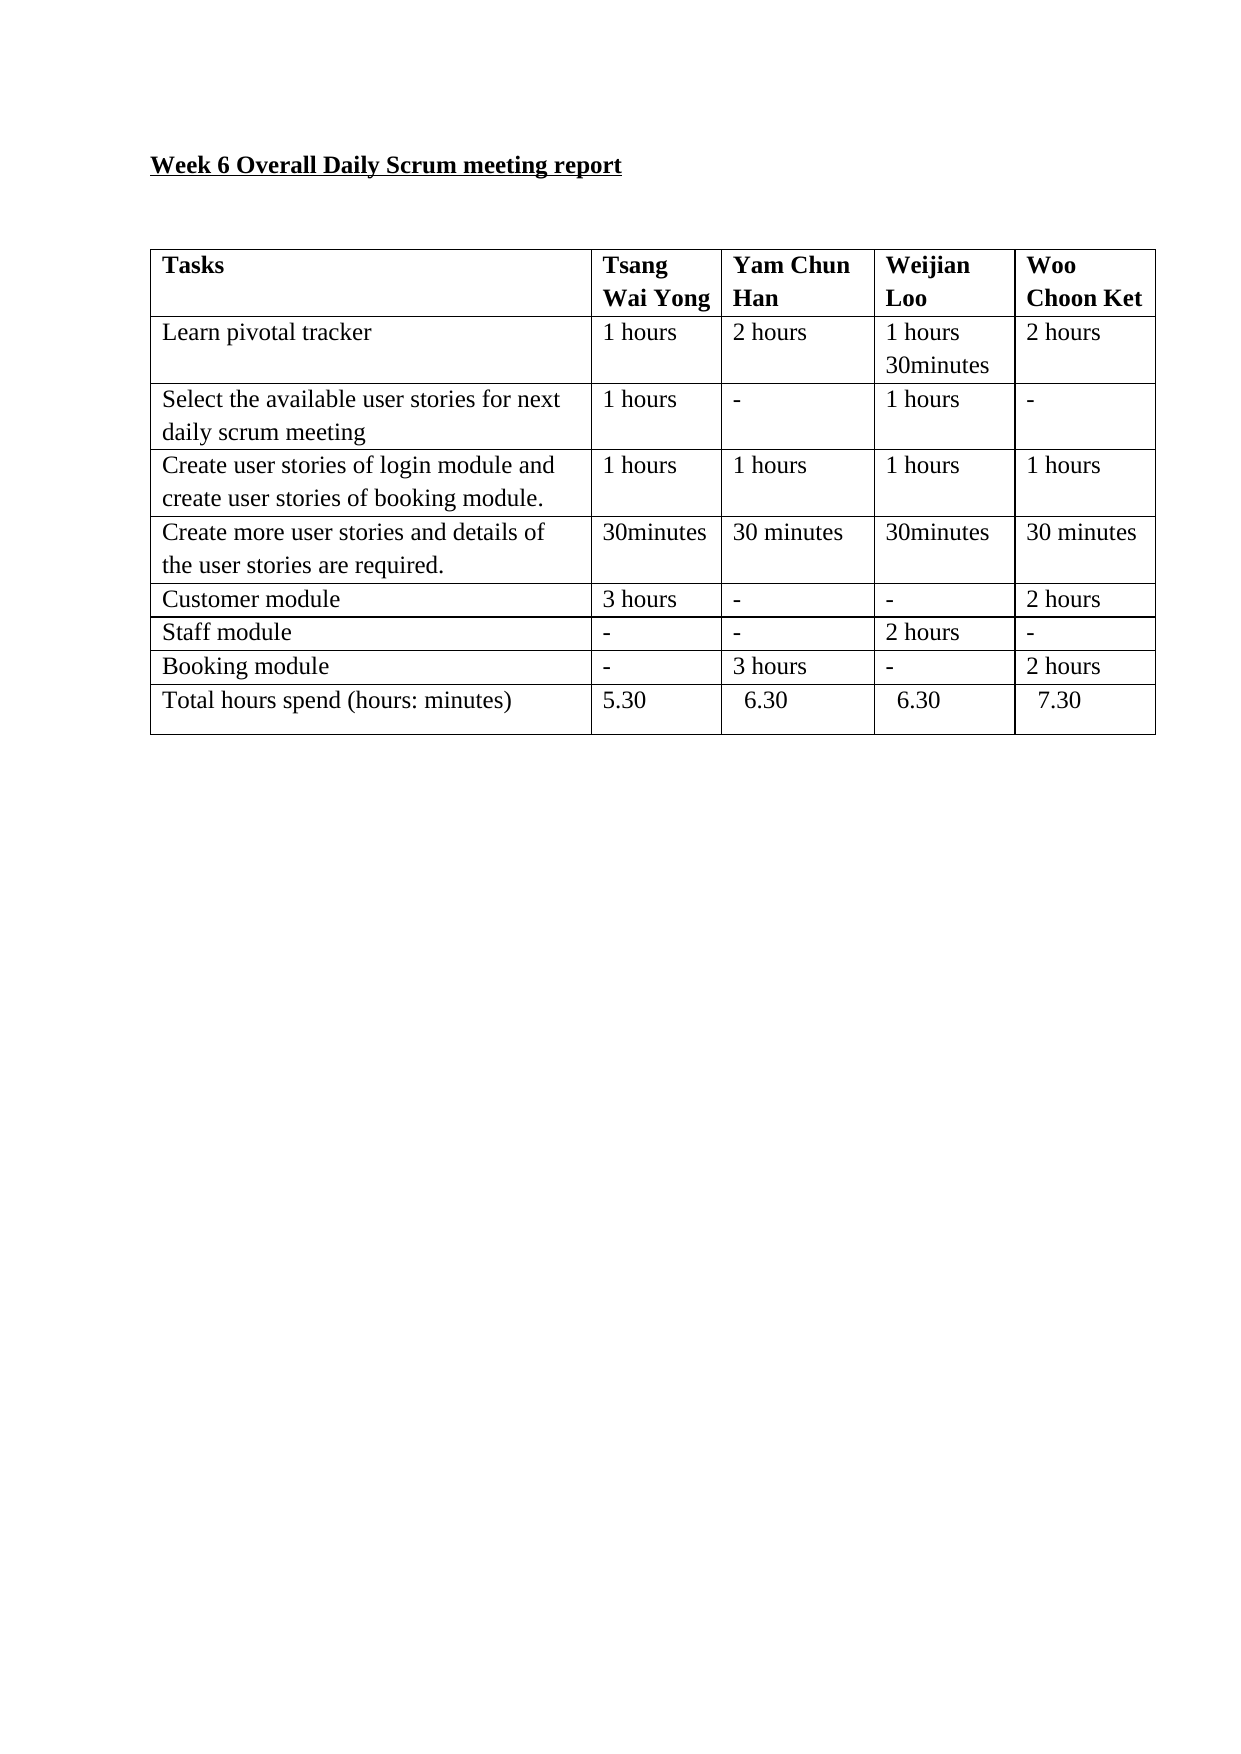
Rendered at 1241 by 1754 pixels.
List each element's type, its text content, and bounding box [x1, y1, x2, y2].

text Week 6 Overall Daily Scrum meeting report [150, 150, 1090, 179]
table_header Tasks [151, 250, 591, 316]
table_cell - [1016, 618, 1155, 650]
table_cell 30minutes [592, 517, 721, 583]
table_header Yam Chun Han [722, 250, 874, 316]
table_cell - [875, 651, 1014, 684]
table_cell Staff module [151, 618, 591, 650]
table_cell 1 hours [592, 317, 721, 383]
table_cell 6.30 [722, 685, 874, 734]
table_cell 3 hours [592, 584, 721, 616]
table_header Woo Choon Ket [1016, 250, 1155, 316]
table_cell Total hours spend (hours: minutes) [151, 685, 591, 734]
table_cell 7.30 [1016, 685, 1155, 734]
table_cell 2 hours [1016, 317, 1155, 383]
table_cell 30 minutes [1016, 517, 1155, 583]
table_cell Create user stories of login module and create user stories of booking module. [151, 450, 591, 516]
table_cell 30 minutes [722, 517, 874, 583]
table_cell Create more user stories and details of the user stories are required. [151, 517, 591, 583]
table_cell 1 hours [1016, 450, 1155, 516]
table_cell Booking module [151, 651, 591, 684]
table_cell - [592, 618, 721, 650]
table_cell 1 hours [592, 384, 721, 449]
table_cell 2 hours [875, 618, 1014, 650]
table_cell - [722, 584, 874, 616]
table_cell 30minutes [875, 517, 1014, 583]
table_cell - [722, 384, 874, 449]
table_cell - [1016, 384, 1155, 449]
table_cell 1 hours [592, 450, 721, 516]
table_cell 1 hours 30minutes [875, 317, 1014, 383]
table_cell 2 hours [1016, 584, 1155, 616]
table_cell 6.30 [875, 685, 1014, 734]
table_cell 2 hours [1016, 651, 1155, 684]
table_header Tsang Wai Yong [592, 250, 721, 316]
table_cell - [875, 584, 1014, 616]
table_cell 1 hours [875, 450, 1014, 516]
table_cell 1 hours [722, 450, 874, 516]
table_cell - [592, 651, 721, 684]
table_cell Learn pivotal tracker [151, 317, 591, 383]
table_cell 3 hours [722, 651, 874, 684]
table_cell Select the available user stories for next daily scrum meeting [151, 384, 591, 449]
table_cell 1 hours [875, 384, 1014, 449]
table_cell Customer module [151, 584, 591, 616]
table_cell 2 hours [722, 317, 874, 383]
table_cell 5.30 [592, 685, 721, 734]
table_header Weijian Loo [875, 250, 1014, 316]
table_cell - [722, 618, 874, 650]
